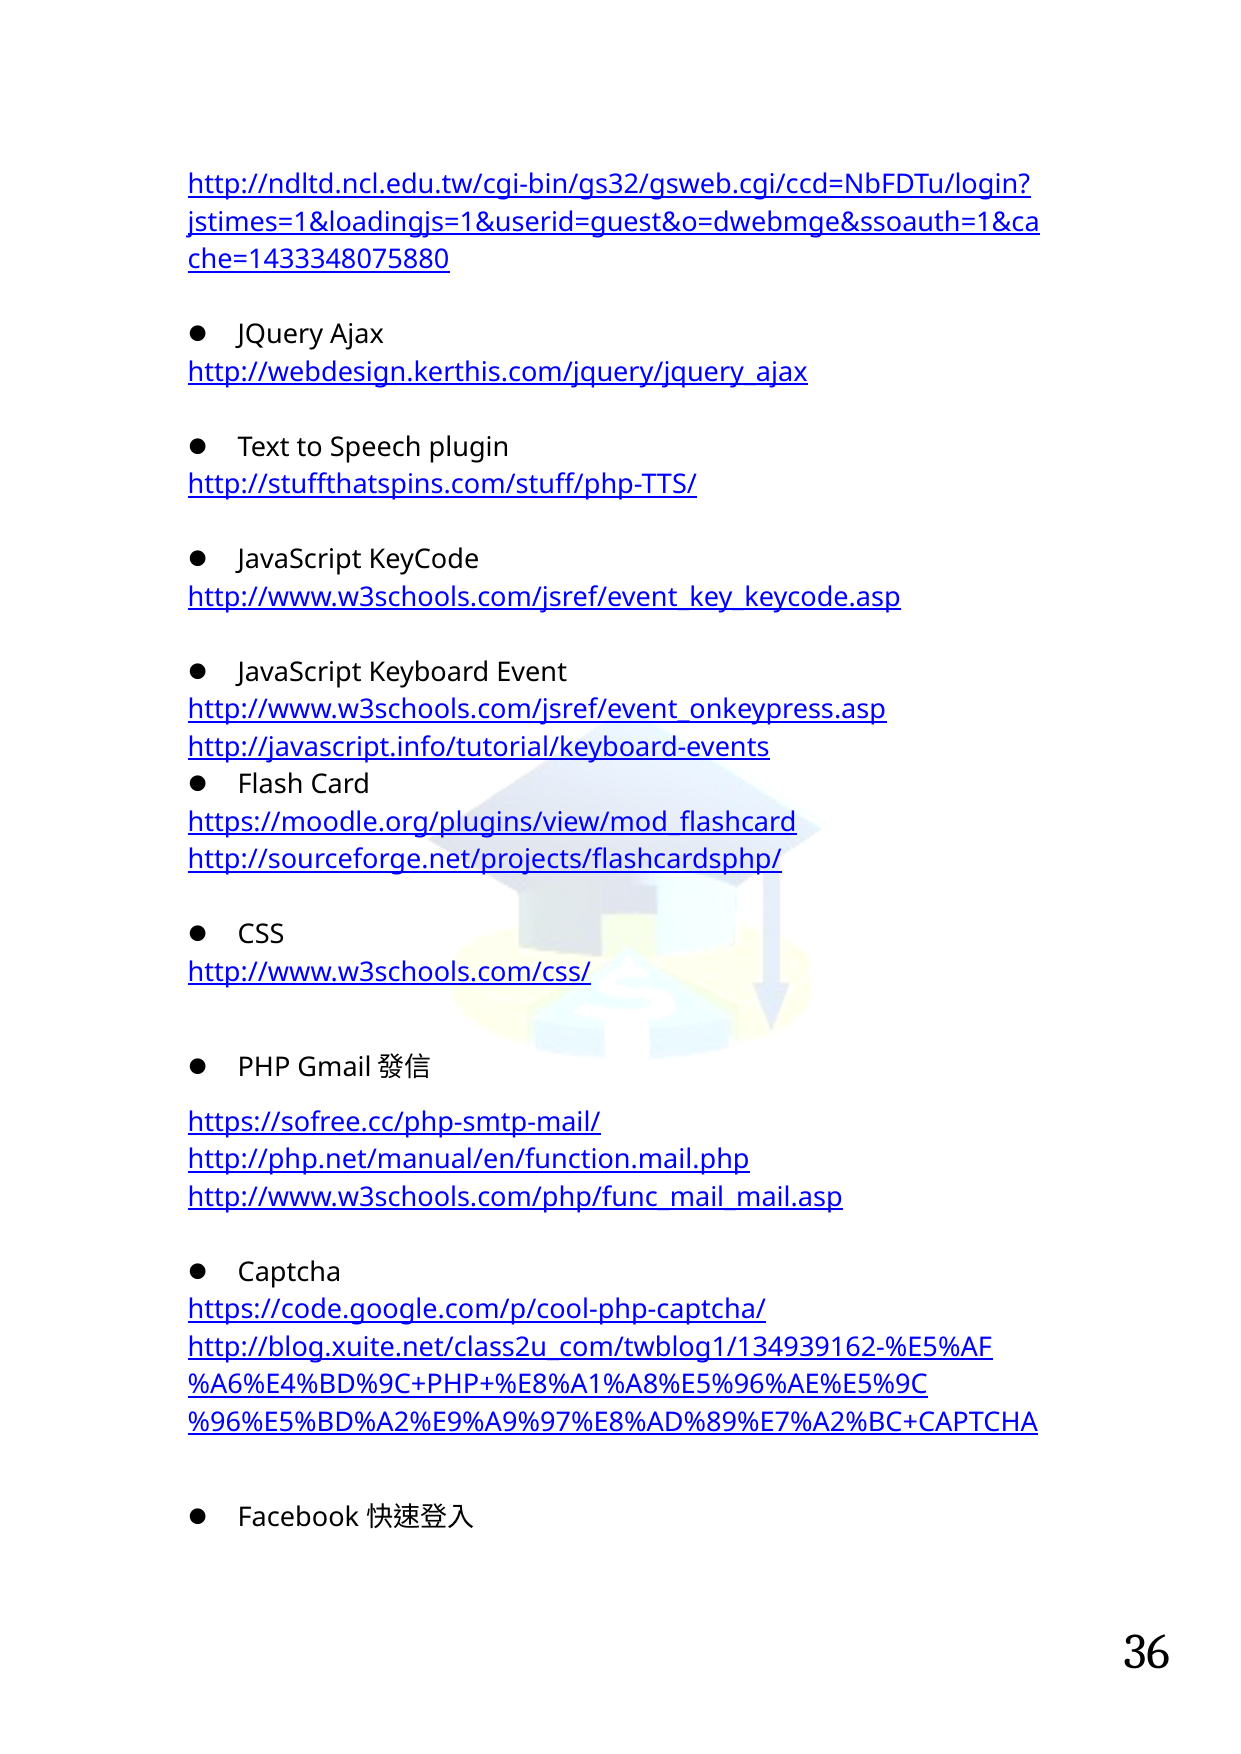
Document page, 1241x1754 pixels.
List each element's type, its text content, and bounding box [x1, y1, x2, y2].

text https://sofree.cc/php-smtp-mail/ [187, 1102, 1053, 1139]
list Facebook 快速登入 [187, 1477, 1053, 1552]
list JQuery Ajax [187, 314, 1053, 352]
text https://code.google.com/p/cool-php-captcha/ [187, 1289, 1053, 1327]
text http://sourceforge.net/projects/flashcardsphp/ [187, 839, 1053, 877]
text http://ndltd.ncl.edu.tw/cgi-bin/gs32/gsweb.cgi/ccd=NbFDTu/login?jstimes=1&loadingjs=1&userid=guest&o=dwebmge&ssoauth=1&cache=1433348075880 [187, 164, 1053, 277]
text http://blog.xuite.net/class2u_com/twblog1/134939162-%E5%AF%A6%E4%BD%9C+PHP+%E8%A1%A8%E5%96%AE%E5%9C%96%E5%BD%A2%E9%A9%97%E8%AD%89%E7%A2%BC+CAPTCHA [187, 1327, 1053, 1439]
text http://www.w3schools.com/jsref/event_key_keycode.asp [187, 577, 1053, 614]
text http://javascript.info/tutorial/keyboard-events [187, 727, 1053, 764]
text http://stuffthatspins.com/stuff/php-TTS/ [187, 464, 1053, 502]
list Captcha [187, 1252, 1053, 1289]
text http://www.w3schools.com/css/ [187, 952, 1053, 989]
list Flash Card [187, 764, 1053, 802]
text http://www.w3schools.com/jsref/event_onkeypress.asp [187, 689, 1053, 727]
list CSS [187, 914, 1053, 952]
text https://moodle.org/plugins/view/mod_flashcard [187, 802, 1053, 839]
list JavaScript KeyCode [187, 539, 1053, 577]
list JavaScript Keyboard Event [187, 652, 1053, 689]
text http://www.w3schools.com/php/func_mail_mail.asp [187, 1177, 1053, 1214]
list PHP Gmail發信 [187, 1027, 1053, 1102]
list Text to Speech plugin [187, 427, 1053, 464]
text http://webdesign.kerthis.com/jquery/jquery_ajax [187, 352, 1053, 389]
text http://php.net/manual/en/function.mail.php [187, 1139, 1053, 1177]
